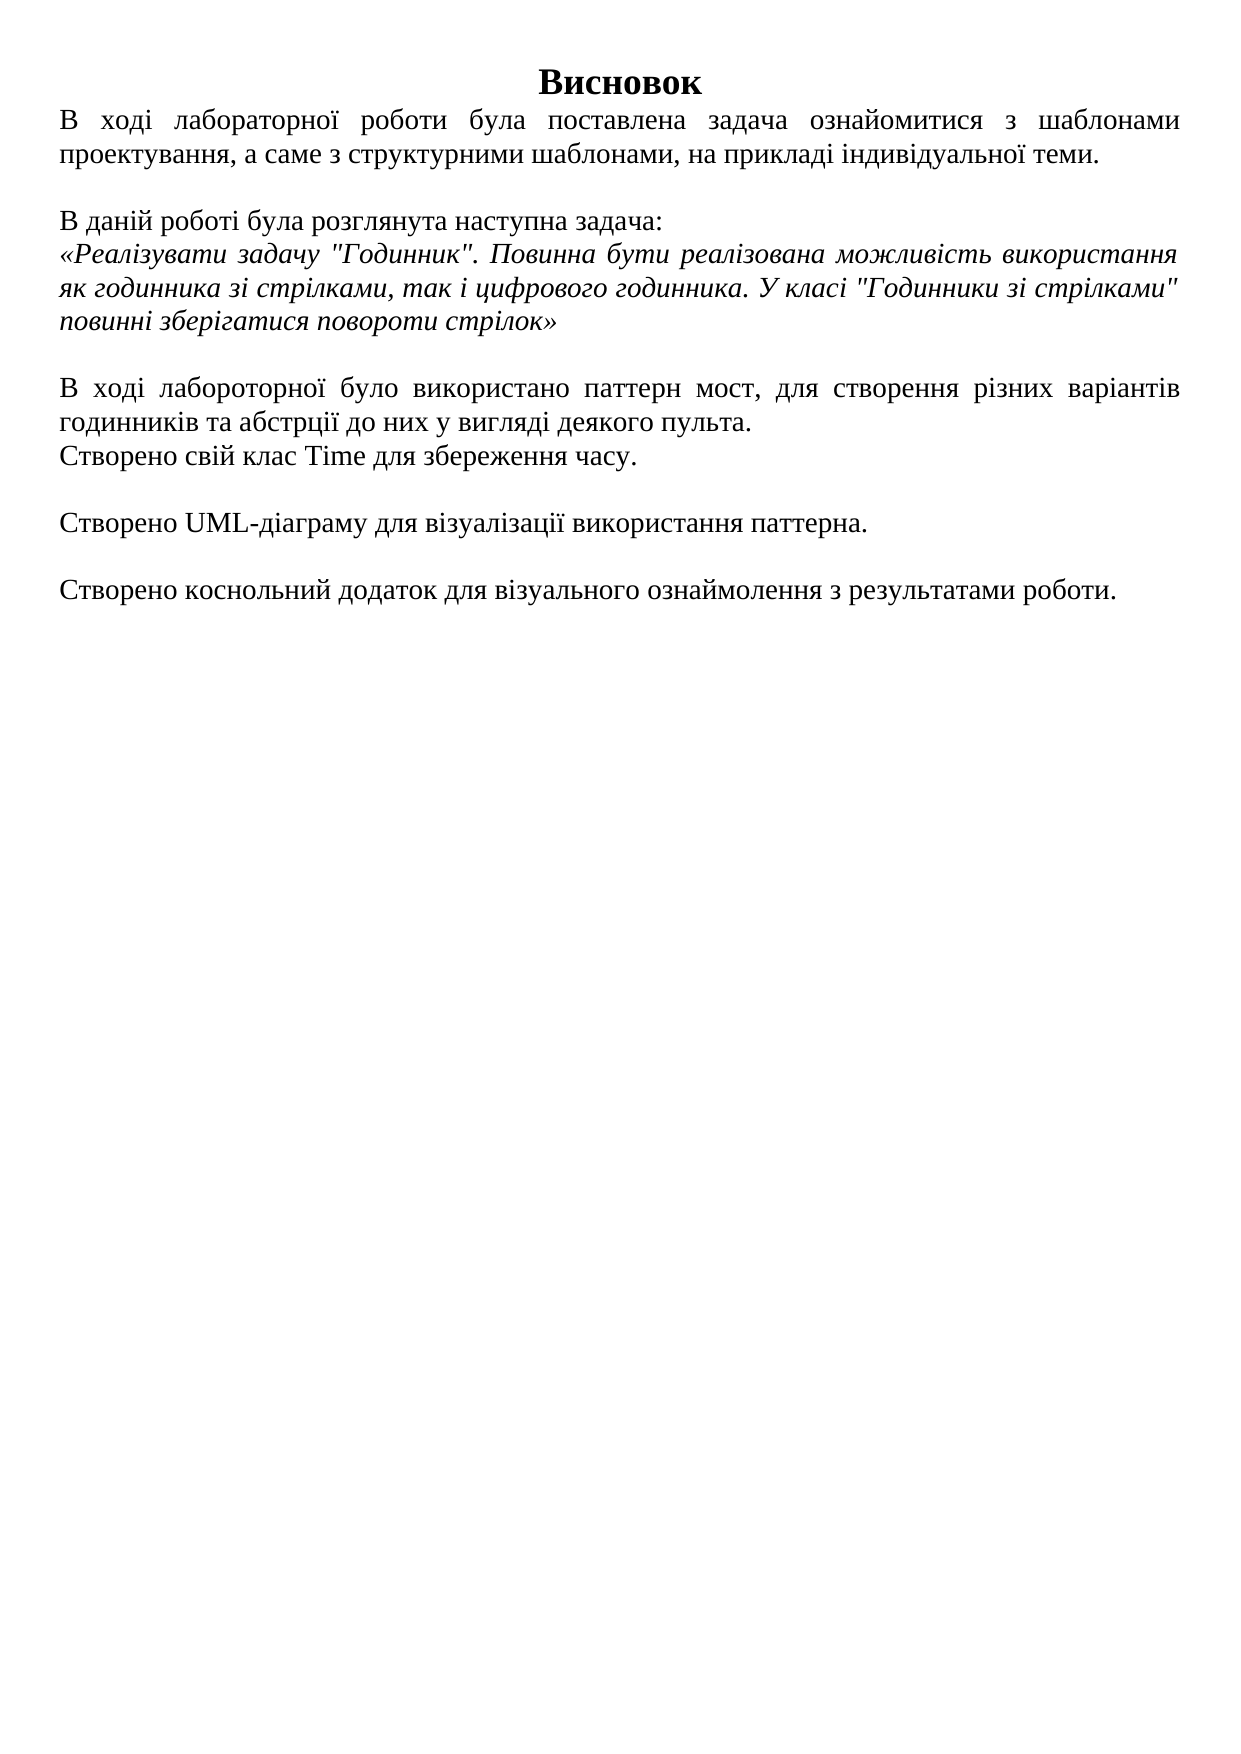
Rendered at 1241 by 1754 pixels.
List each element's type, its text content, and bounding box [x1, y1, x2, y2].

text Створено коснольний додаток для візуального ознаймолення з результатами роботи. [59, 572, 1181, 605]
text Створено свій клас Time для збереження часу. [59, 438, 1181, 471]
text В ході лабороторної було використано паттерн мост, для створення різних варіантів годинників та абстрції до них у вигляді деякого пульта. [59, 371, 1181, 438]
text В даній роботі була розглянута наступна задача: [59, 203, 1181, 236]
text Висновок [59, 59, 1181, 102]
text В ході лабораторної роботи була поставлена задача ознайомитися з шаблонами проектування, а саме з структурними шаблонами, на прикладі індивідуальної теми. [59, 102, 1181, 169]
text «Реалізувати задачу "Годинник". Повинна бути реалізована можливість використання як годинника зі стрілками, так і цифрового годинника. У класі "Годинники зі стрілками" повинні зберігатися повороти стрілок» [59, 236, 1181, 337]
text Створено UML-діаграму для візуалізації використання паттерна. [59, 505, 1181, 538]
